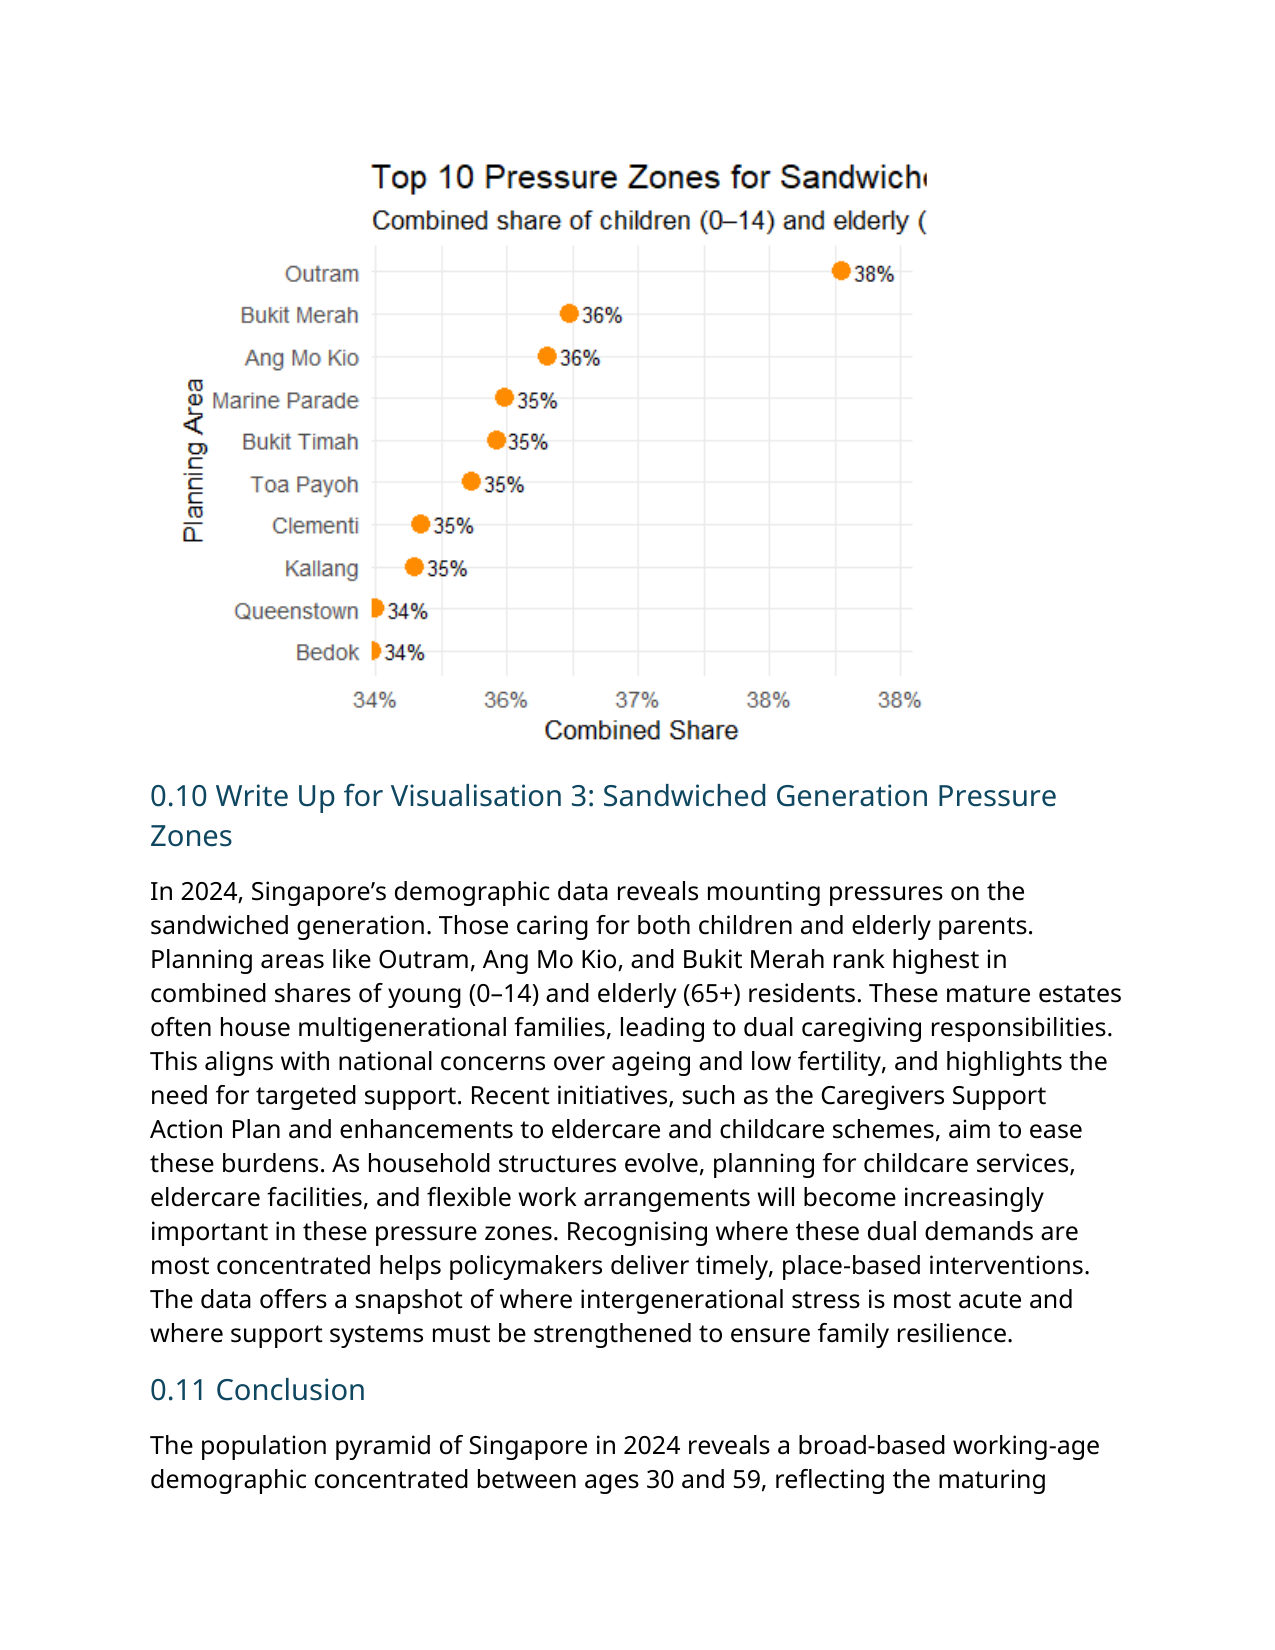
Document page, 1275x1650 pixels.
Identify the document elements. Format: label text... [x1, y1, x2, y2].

subtitle 0.11 Conclusion [150, 1369, 1125, 1408]
picture [168, 150, 927, 757]
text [150, 1427, 1125, 1495]
text In 2024, Singapore’s demographic data reveals mounting pressures on the sandwiched generation. Those caring for both children and elderly parents. Planning areas like Outram, Ang Mo Kio, and Bukit Merah rank highest in combined shares of young (0–14) and elderly (65+) residents. These mature estates often house multigenerational families, leading to dual caregiving responsibilities. This aligns with national concerns over ageing and low fertility, and highlights the need for targeted support. Recent initiatives, such as the Caregivers Support Action Plan and enhancements to eldercare and childcare schemes, aim to ease these burdens. As household structures evolve, planning for childcare services, eldercare facilities, and flexible work arrangements will become increasingly important in these pressure zones. Recognising where these dual demands are most concentrated helps policymakers deliver timely, place-based interventions. The data offers a snapshot of where intergenerational stress is most acute and where support systems must be strengthened to ensure family resilience. [150, 873, 1125, 1350]
subtitle 0.10 Write Up for Visualisation 3: Sandwiched Generation Pressure Zones [150, 775, 1125, 854]
